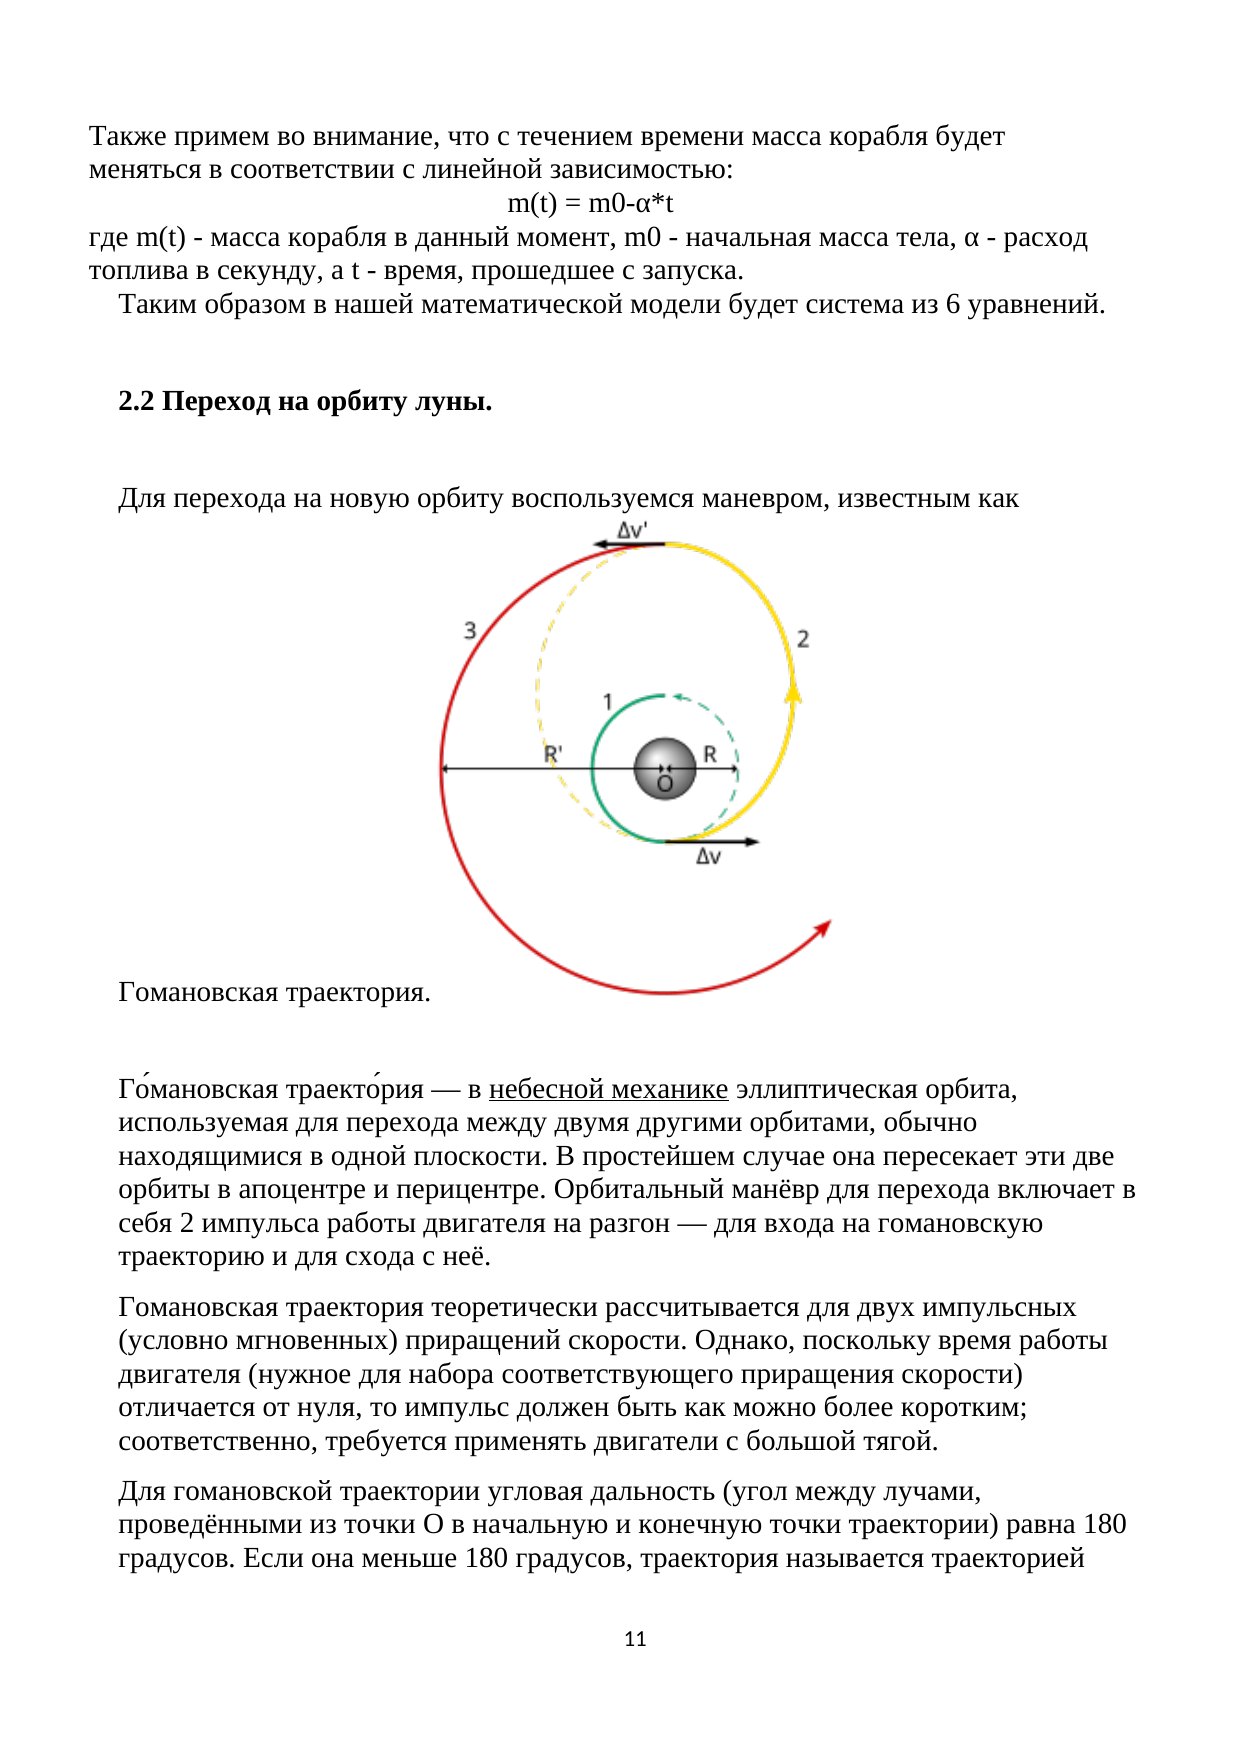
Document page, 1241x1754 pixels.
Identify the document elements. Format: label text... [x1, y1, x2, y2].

text Гомановская траектория теоретически рассчитывается для двух импульсных (условно мгновенных) приращений скорости. Однако, поскольку время работы двигателя (нужное для набора соответствующего приращения скорости) отличается от нуля, то импульс должен быть как можно более коротким; соответственно, требуется применять двигатели с большой тягой. [118, 1289, 1152, 1456]
text Также примем во внимание, что с течением времени масса корабля будет меняться в соответствии с линейной зависимостью: [89, 118, 1092, 185]
text m(t) = m0-α*t [89, 185, 1092, 219]
text 2.2 Переход на орбиту луны. [118, 383, 1152, 416]
picture [431, 513, 837, 1001]
text где m(t) - масса корабля в данный момент, m0 - начальная масса тела, α - расход топлива в секунду, а t - время, прошедшее с запуска. [89, 219, 1092, 286]
text Таким образом в нашей математической модели будет система из 6 уравнений. [118, 286, 1152, 319]
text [118, 1473, 1152, 1574]
text Го́мановская траекто́рия — в небесной механике эллиптическая орбита, используемая для перехода между двумя другими орбитами, обычно находящимися в одной плоскости. В простейшем случае она пересекает эти две орбиты в апоцентре и перицентре. Орбитальный манёвр для перехода включает в себя 2 импульса работы двигателя на разгон — для входа на гомановскую траекторию и для схода с неё. [118, 1071, 1152, 1272]
